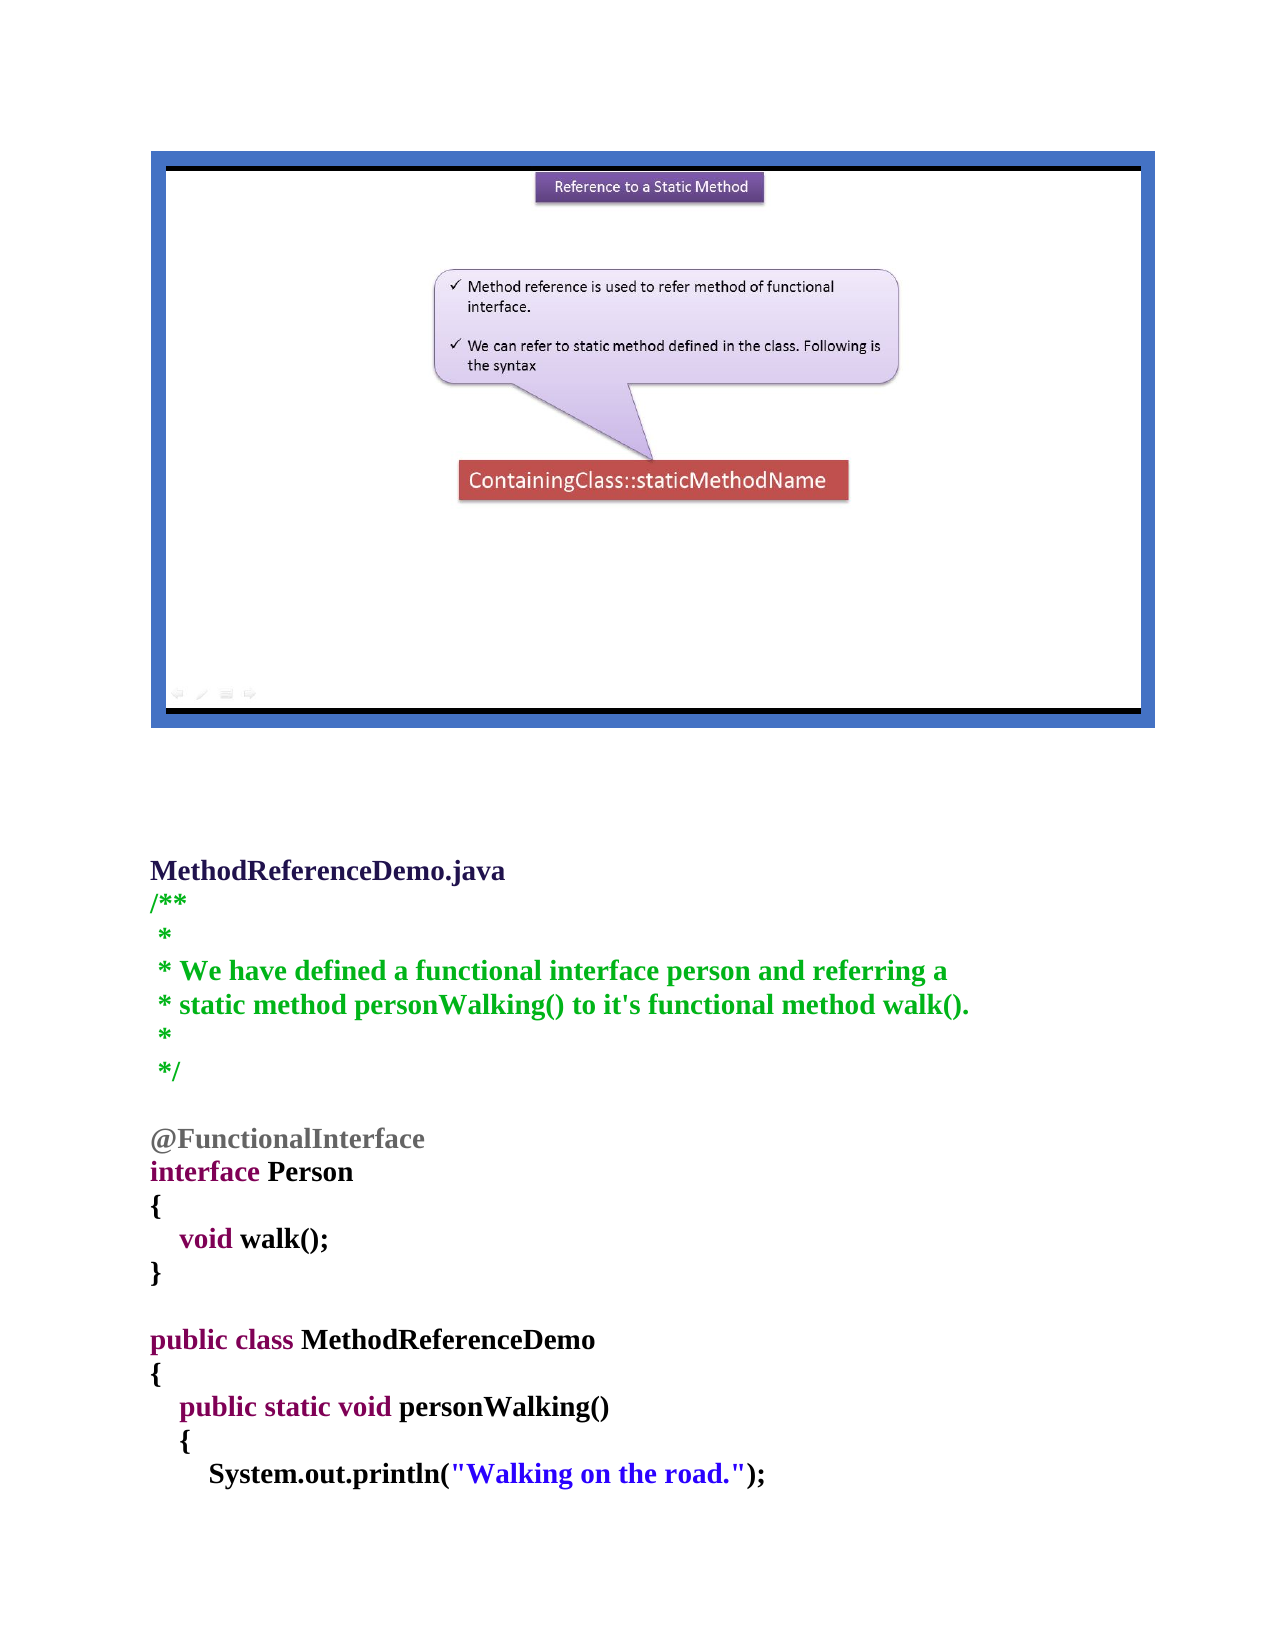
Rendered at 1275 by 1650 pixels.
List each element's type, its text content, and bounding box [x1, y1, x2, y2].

text */ [150, 1054, 1125, 1087]
text * [150, 920, 1125, 953]
text * We have defined a functional interface person and referring a [150, 953, 1125, 987]
text public static void personWalking() [150, 1389, 1125, 1423]
text @FunctionalInterface [150, 1121, 1125, 1154]
text /** [150, 886, 1125, 920]
text { [150, 1356, 1125, 1389]
text MethodReferenceDemo.java [150, 853, 1125, 886]
text public class MethodReferenceDemo [150, 1322, 1125, 1356]
text { [150, 1188, 1125, 1222]
text } [150, 1255, 1125, 1289]
text * [150, 1020, 1125, 1054]
text System.out.println("Walking on the road."); [150, 1456, 1125, 1490]
text { [150, 1423, 1125, 1456]
picture [166, 166, 1141, 714]
text * static method personWalking() to it's functional method walk(). [150, 987, 1125, 1020]
text void walk(); [150, 1222, 1125, 1255]
text interface Person [150, 1154, 1125, 1188]
